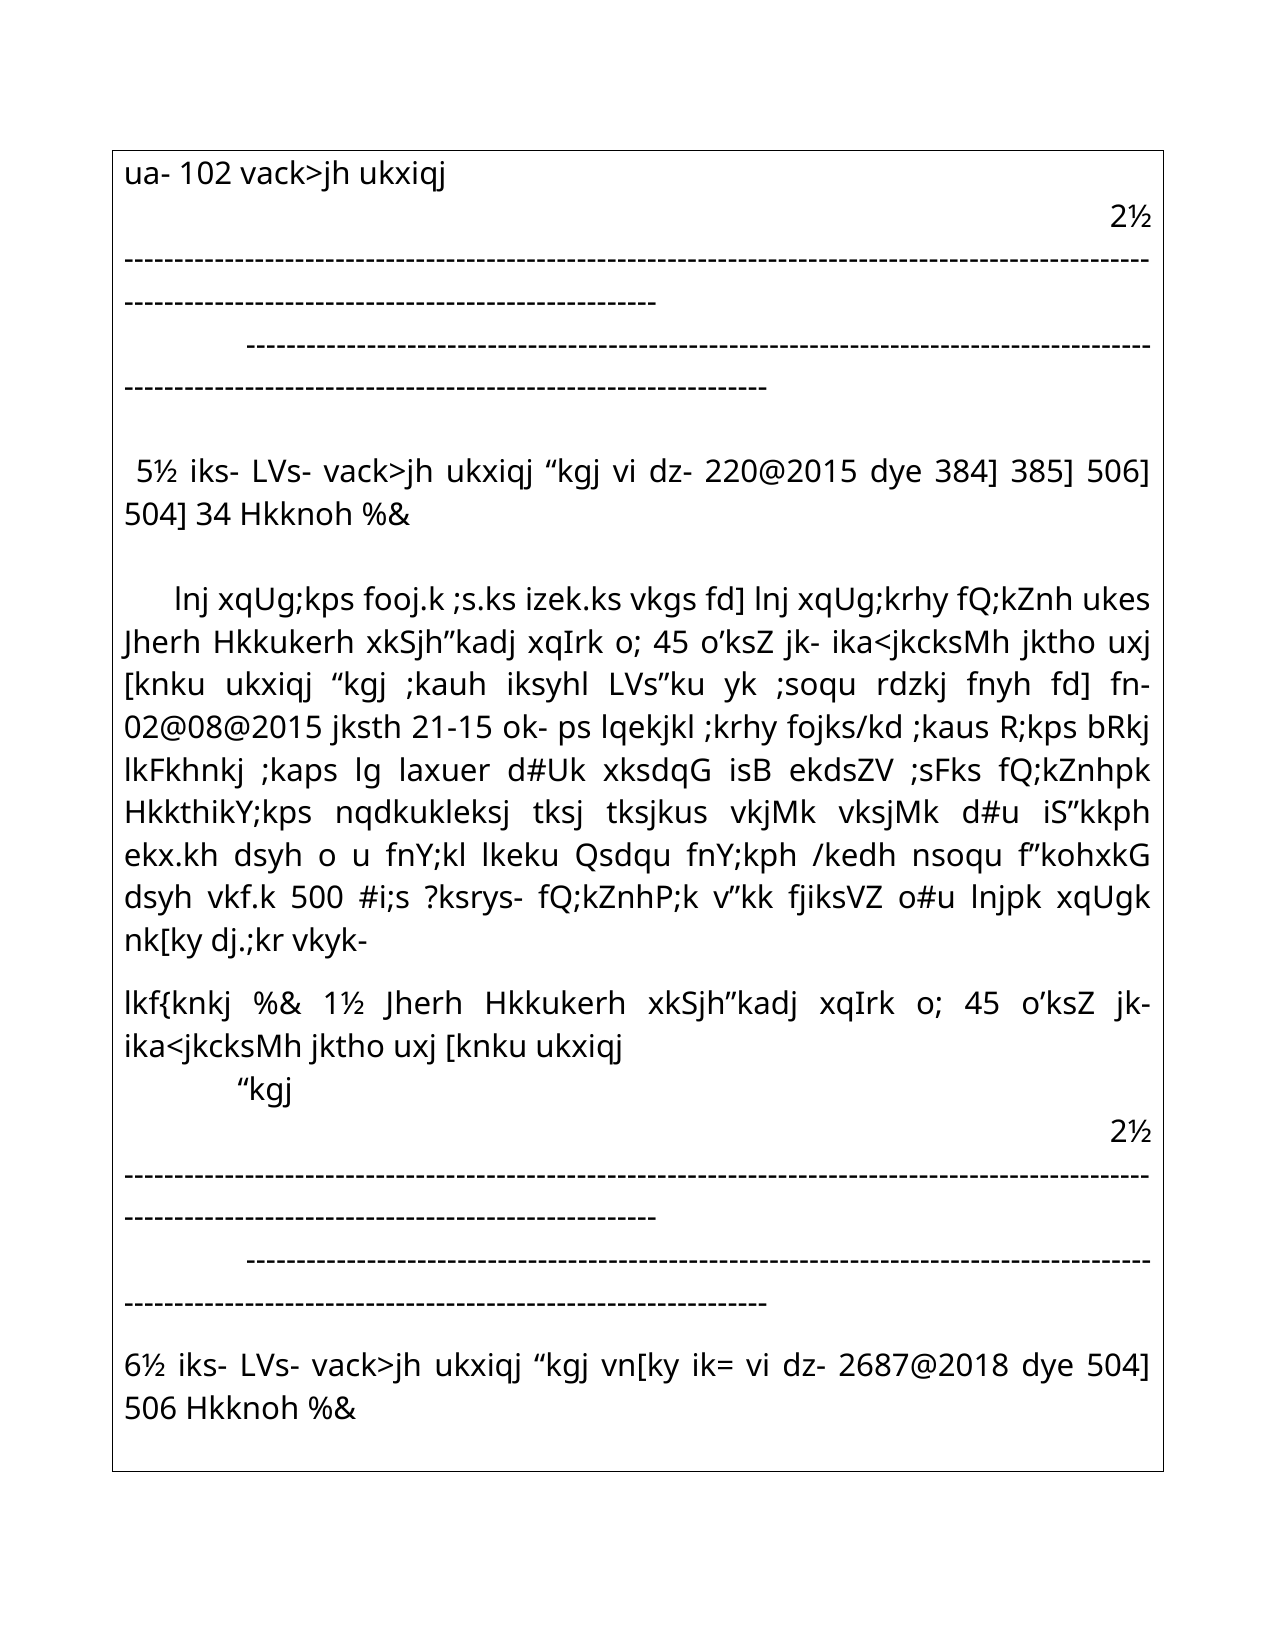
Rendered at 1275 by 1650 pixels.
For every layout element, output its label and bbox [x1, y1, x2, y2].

table_header [113, 151, 1163, 1471]
